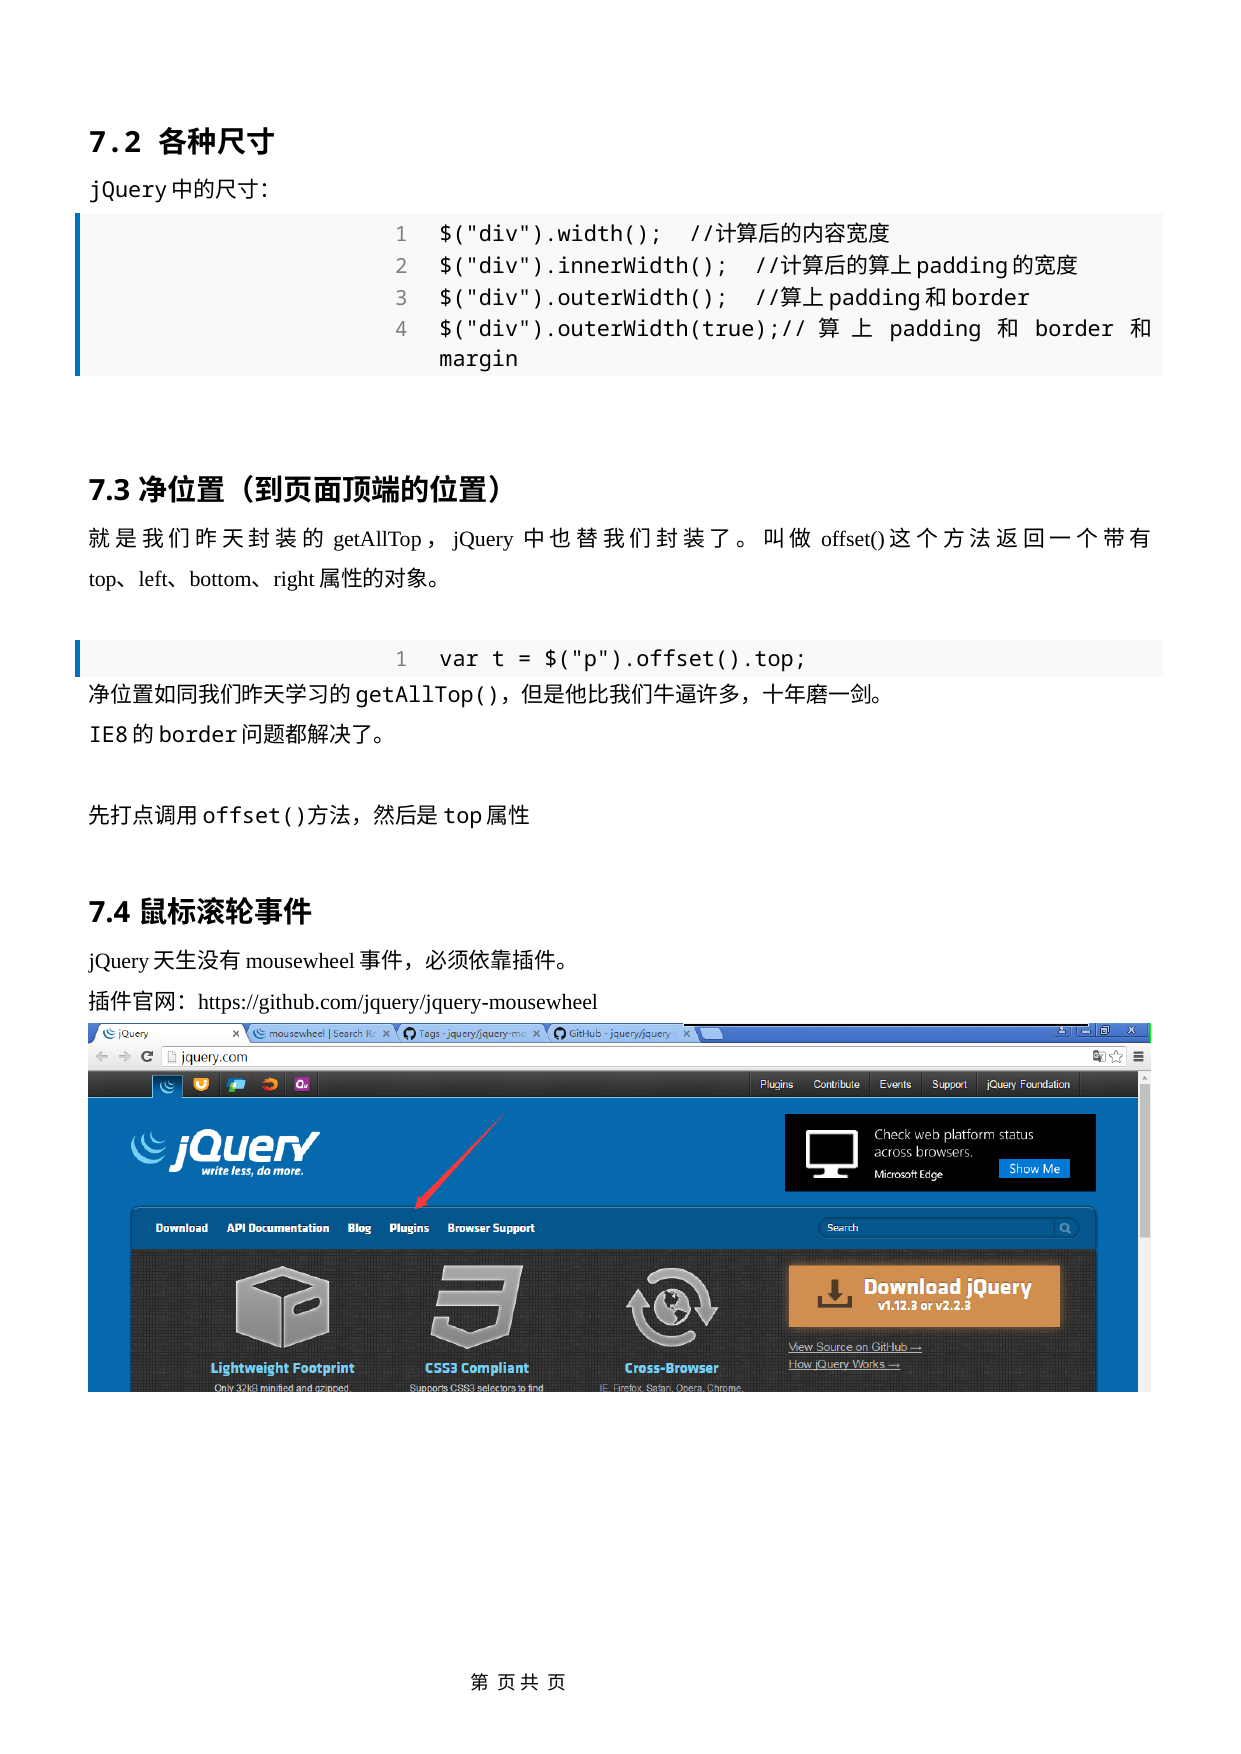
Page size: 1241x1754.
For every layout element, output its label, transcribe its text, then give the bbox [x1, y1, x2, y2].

text 就是我们昨天封装的getAllTop，jQuery中也替我们封装了。叫做offset()这个方法返回一个带有top、left、bottom、right属性的对象。 [88, 520, 1152, 593]
text jQuery中的尺寸： [88, 172, 1152, 204]
subtitle 7.4 鼠标滚轮事件 [88, 878, 1152, 943]
subtitle 7.2 各种尺寸 [88, 107, 1152, 172]
table_header var t = $("p").offset().top; [80, 640, 1163, 677]
text 净位置如同我们昨天学习的getAllTop()，但是他比我们牛逼许多，十年磨一剑。 [88, 677, 1152, 709]
text 插件官网：https://github.com/jquery/jquery-mousewheel [88, 983, 1152, 1016]
subtitle 7.3 净位置（到页面顶端的位置） [88, 455, 1152, 520]
text 先打点调用offset()方法，然后是top属性 [88, 797, 1152, 830]
text IE8的border问题都解决了。 [88, 717, 1152, 750]
text jQuery天生没有mousewheel事件，必须依靠插件。 [88, 943, 1152, 975]
picture [88, 1023, 1151, 1392]
table_header $("div").width(); //计算后的内容宽度 $("div").innerWidth(); //计算后的算上padding的宽度 $("div").outerWidth(); //算上padding和border $("div").outerWidth(true);//算上padding和border和margin [80, 213, 1163, 376]
